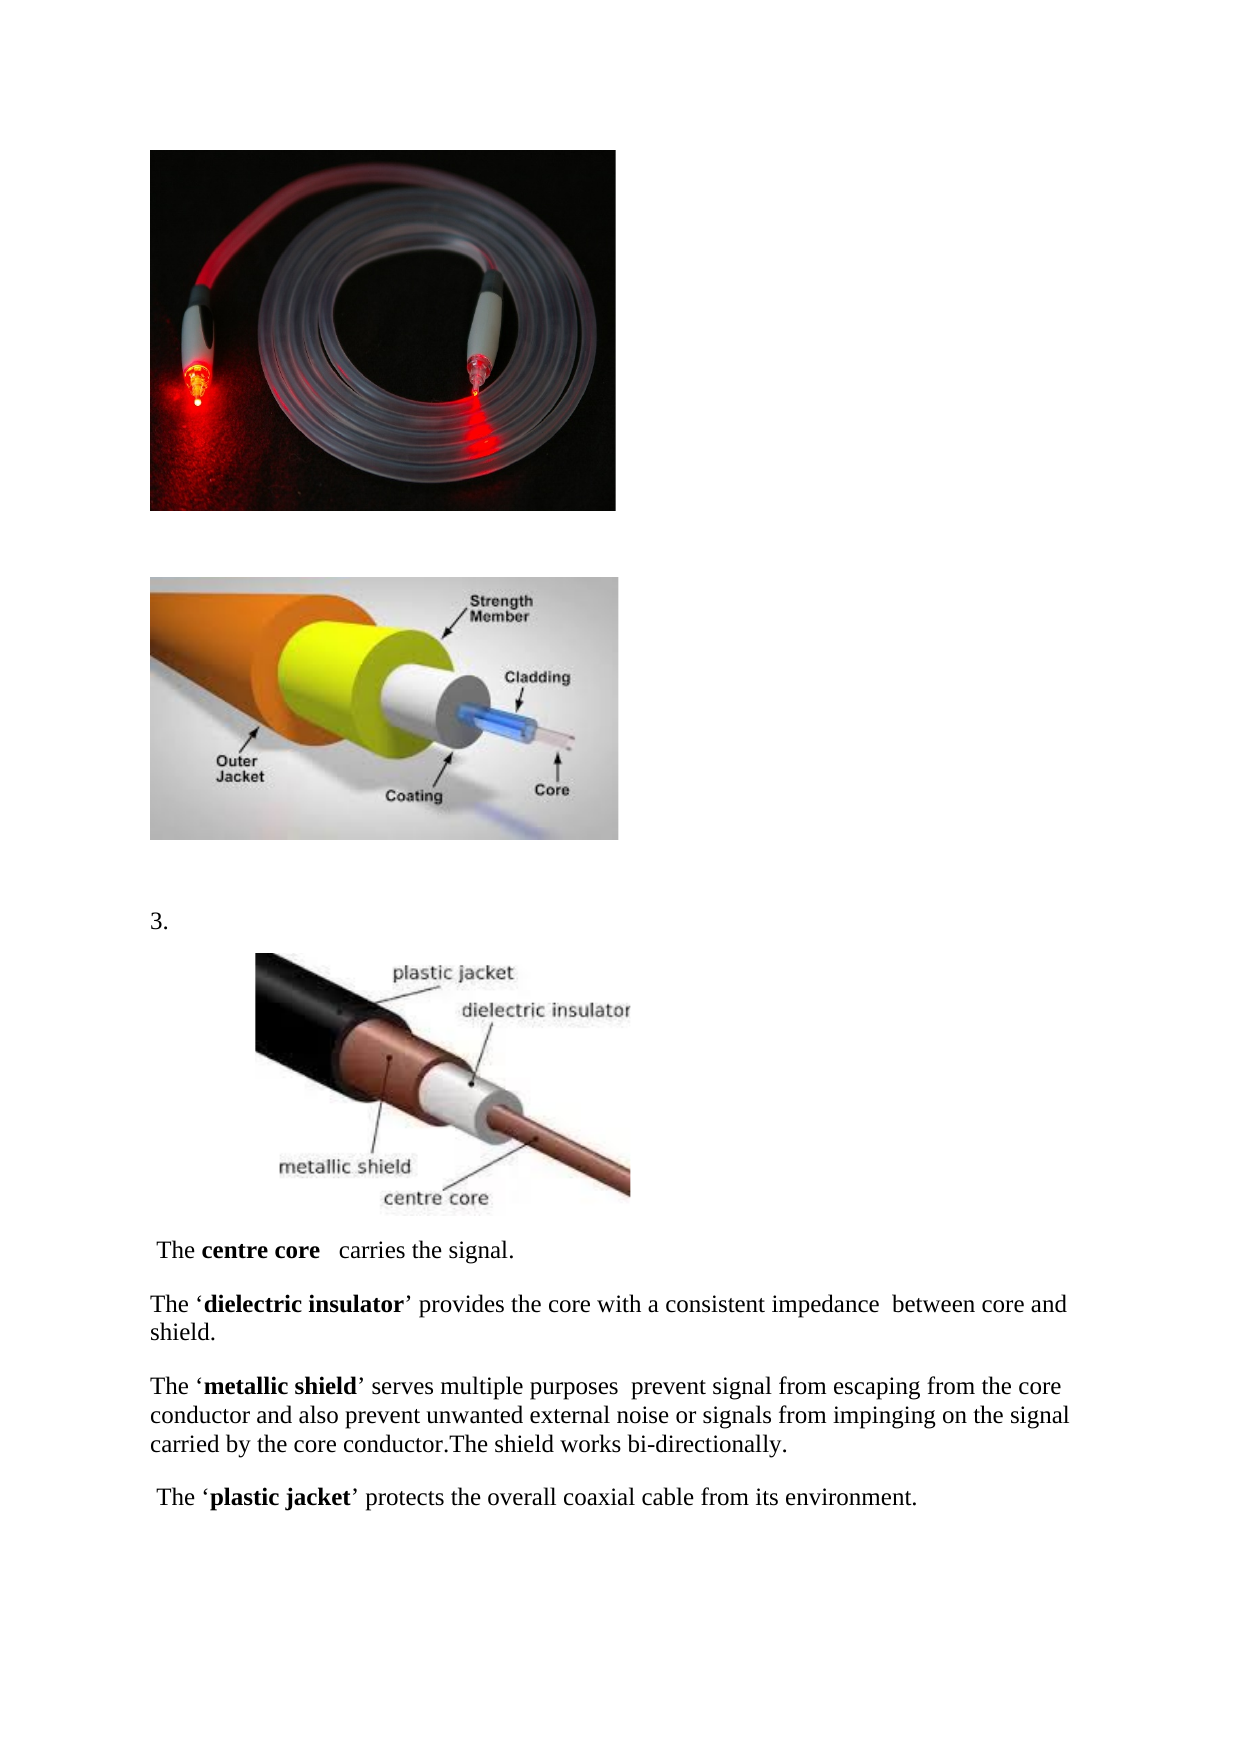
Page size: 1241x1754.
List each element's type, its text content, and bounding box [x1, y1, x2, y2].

picture [150, 150, 616, 511]
text 3. [150, 906, 1090, 934]
text The centre core carries the signal. [150, 1235, 1090, 1264]
picture [255, 953, 631, 1216]
text The ‘dielectric insulator’ provides the core with a consistent impedance between core and shield. [150, 1289, 1090, 1346]
text The ‘plastic jacket’ protects the overall coaxial cable from its environment. [150, 1482, 1090, 1511]
text The ‘metallic shield’ serves multiple purposes prevent signal from escaping from the core conductor and also prevent unwanted external noise or signals from impinging on the signal carried by the core conductor.The shield works bi-directionally. [150, 1371, 1090, 1457]
picture [150, 577, 619, 840]
